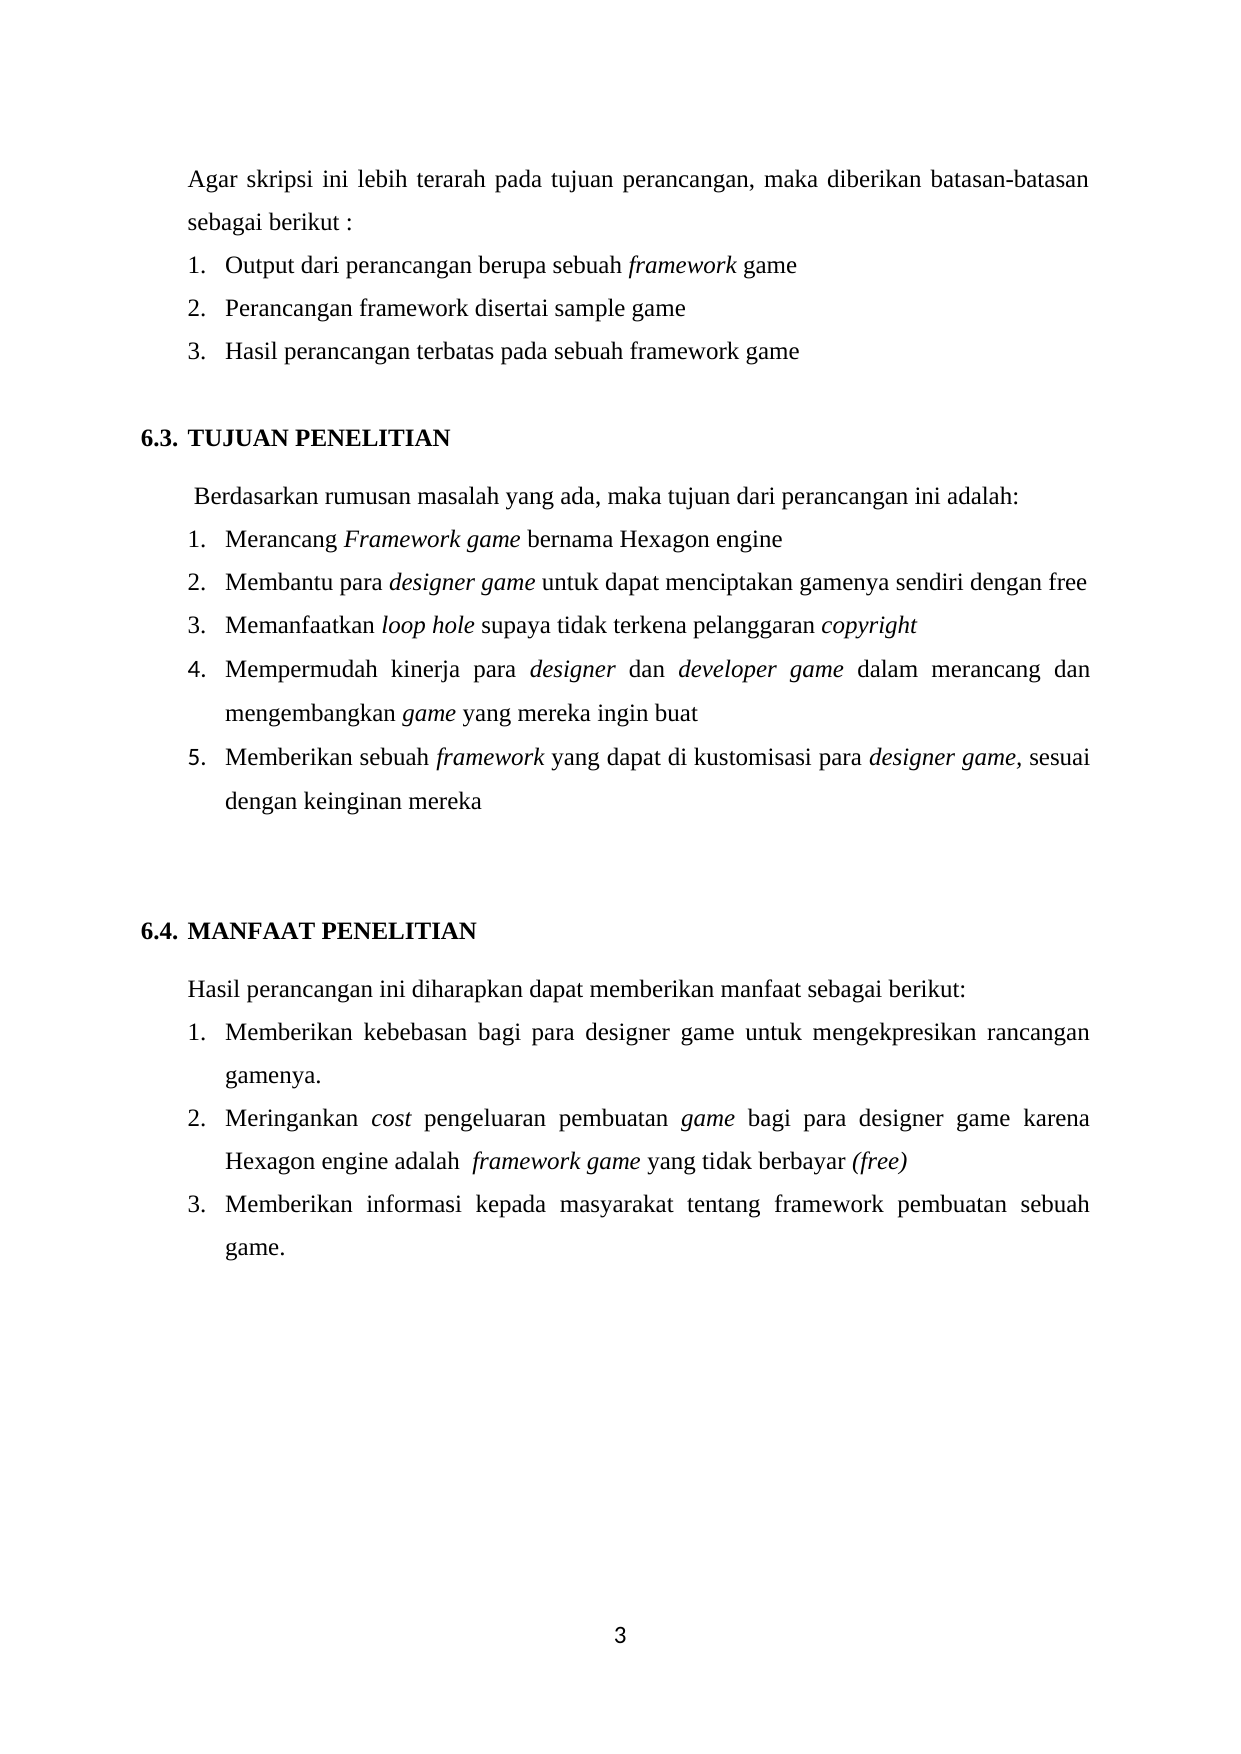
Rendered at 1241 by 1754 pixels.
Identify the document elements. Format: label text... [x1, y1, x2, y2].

list Memberikan informasi kepada masyarakat tentang framework pembuatan sebuah game. [187, 1189, 1090, 1261]
list TUJUAN PENELITIAN [141, 423, 1090, 452]
list Meringankan cost pengeluaran pembuatan game bagi para designer game karena Hexagon engine adalah framework game yang tidak berbayar (free) [187, 1103, 1090, 1175]
text Hasil perancangan ini diharapkan dapat memberikan manfaat sebagai berikut: [187, 974, 1090, 1002]
list Membantu para designer game untuk dapat menciptakan gamenya sendiri dengan free [187, 567, 1090, 596]
list Perancangan framework disertai sample game [187, 293, 1090, 322]
list Hasil perancangan terbatas pada sebuah framework game [187, 336, 1090, 365]
list Memanfaatkan loop hole supaya tidak terkena pelanggaran copyright [187, 610, 1090, 639]
list Merancang Framework game bernama Hexagon engine [187, 524, 1090, 553]
list Output dari perancangan berupa sebuah framework game [187, 250, 1090, 279]
text Agar skripsi ini lebih terarah pada tujuan perancangan, maka diberikan batasan-batasan sebagai berikut : [187, 164, 1090, 236]
list Memberikan kebebasan bagi para designer game untuk mengekpresikan rancangan gamenya. [187, 1017, 1090, 1089]
list Memberikan sebuah framework yang dapat di kustomisasi para designer game, sesuai dengan keinginan mereka [187, 741, 1090, 815]
list MANFAAT PENELITIAN [141, 916, 1090, 944]
list Mempermudah kinerja para designer dan developer game dalam merancang dan mengembangkan game yang mereka ingin buat [187, 653, 1090, 727]
text Berdasarkan rumusan masalah yang ada, maka tujuan dari perancangan ini adalah: [150, 481, 1090, 510]
